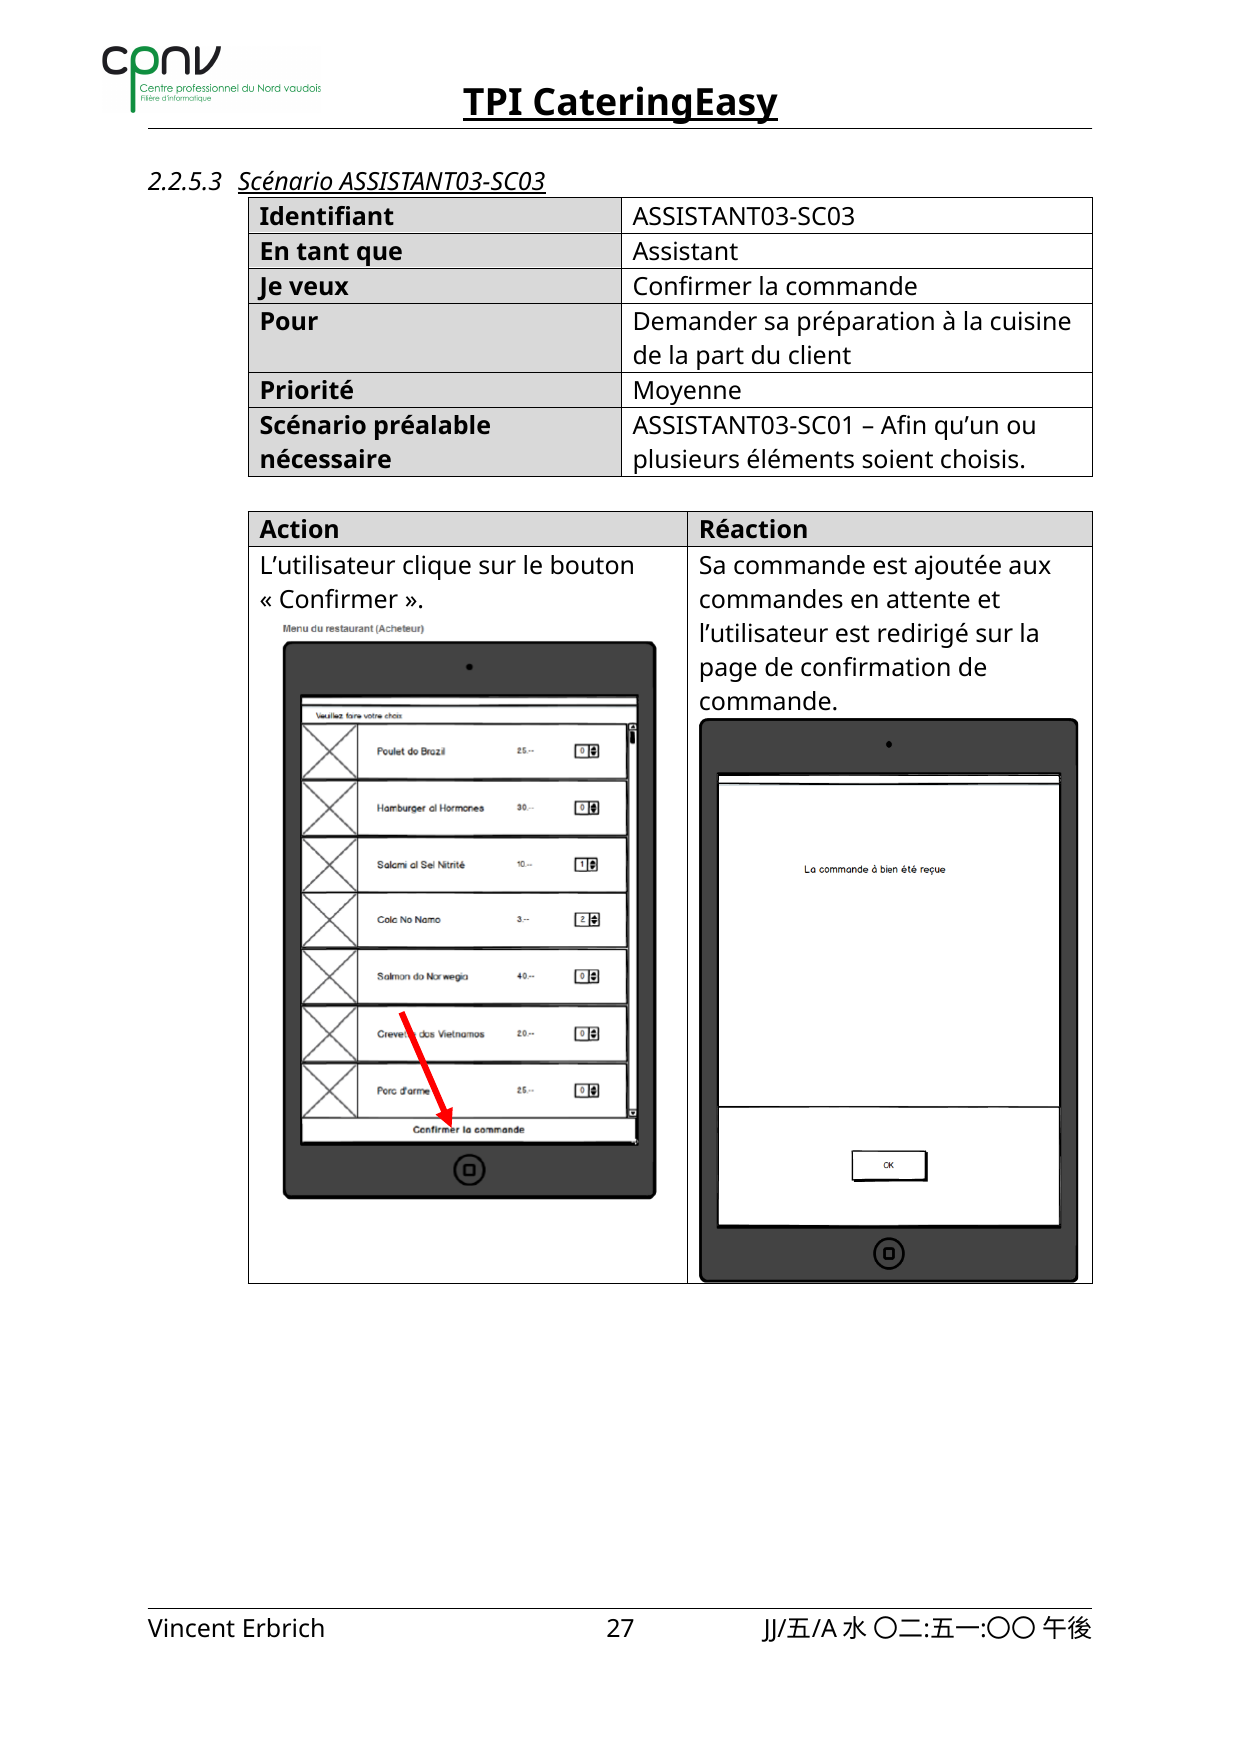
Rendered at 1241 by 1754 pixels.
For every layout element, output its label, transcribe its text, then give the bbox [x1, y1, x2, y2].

table_cell Assistant [622, 234, 1092, 267]
table_cell Moyenne [622, 373, 1092, 407]
table_cell Pour [249, 304, 621, 372]
table_cell En tant que [249, 234, 621, 267]
table_cell Sa commande est ajoutée aux commandes en attente et l’utilisateur est redirigé sur la page de confirmation de commande. [688, 547, 1092, 1282]
picture [698, 717, 1079, 1283]
table_header Réaction [688, 512, 1092, 546]
table_cell Priorité [249, 373, 621, 407]
table_cell Je veux [249, 269, 621, 303]
table_cell Confirmer la commande [622, 269, 1092, 303]
table_cell ASSISTANT03-SC01 – Afin qu’un ou plusieurs éléments soient choisis. [622, 408, 1092, 476]
subtitle Scénario ASSISTANT03-SC03 [148, 163, 1092, 197]
table_cell L’utilisateur clique sur le bouton « Confirmer ». [249, 547, 687, 1282]
table_cell Demander sa préparation à la cuisine de la part du client [622, 304, 1092, 372]
table_cell Scénario préalable nécessaire [249, 408, 621, 476]
table_header Action [249, 512, 687, 546]
table_header Identifiant [249, 198, 621, 232]
table_header ASSISTANT03-SC03 [622, 198, 1092, 232]
picture [102, 46, 321, 113]
picture [259, 615, 677, 1210]
